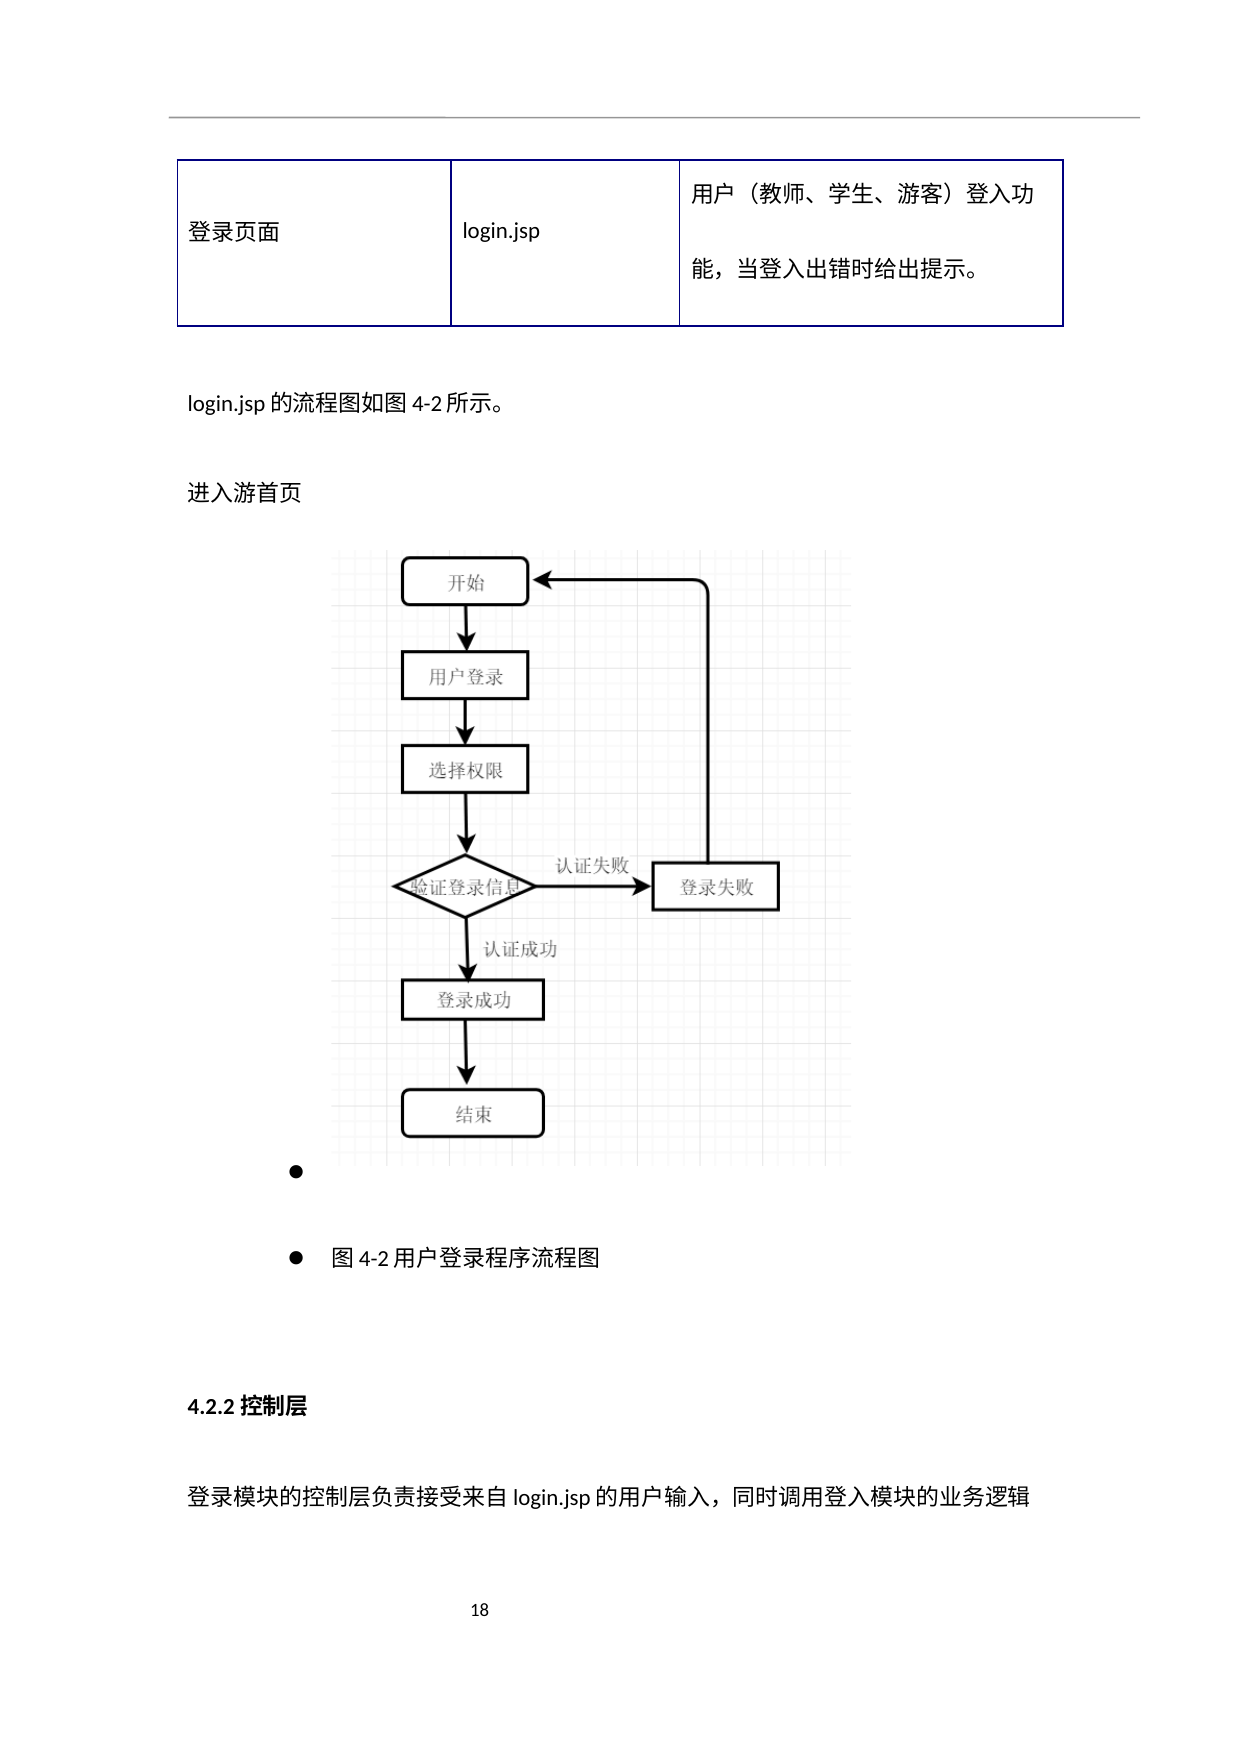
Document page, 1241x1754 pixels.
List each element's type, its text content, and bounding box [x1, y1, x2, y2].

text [187, 1463, 1053, 1528]
text 进入游首页 [187, 459, 1053, 524]
table_cell 用户（教师、学生、游客）登入功能，当登入出错时给出提示。 [680, 161, 1062, 325]
text login.jsp的流程图如图4-2所示。 [187, 327, 1053, 434]
text 4.2.2 控制层 [187, 1372, 1053, 1437]
table_cell login.jsp [452, 161, 679, 325]
table_cell 登录页面 [178, 161, 450, 325]
picture [331, 550, 852, 1166]
list 图4-2用户登录程序流程图 [287, 1224, 1053, 1289]
